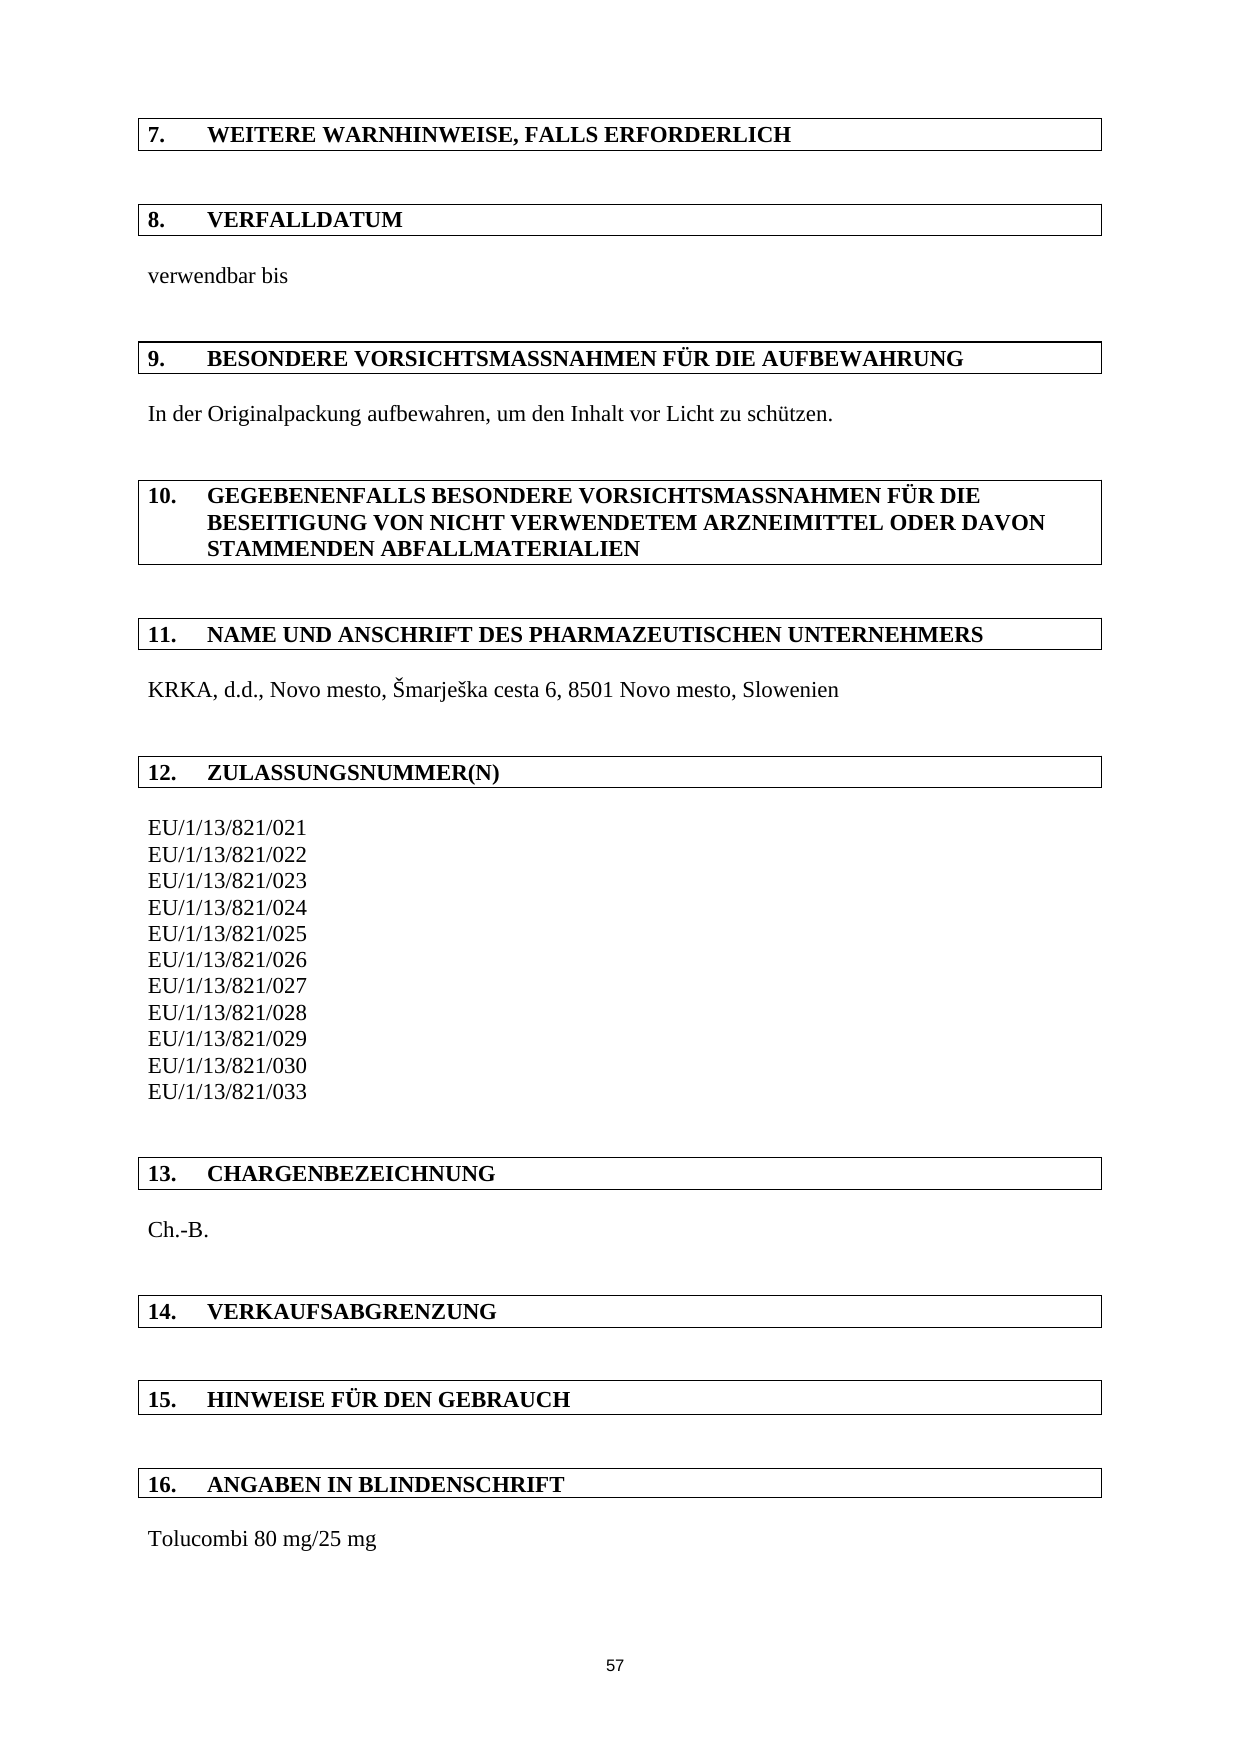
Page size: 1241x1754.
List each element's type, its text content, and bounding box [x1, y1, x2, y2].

text EU/1/13/821/021 [148, 814, 1092, 841]
text 10. GEGEBENENFALLS BESONDERE VORSICHTSMASSNAHMEN FÜR DIE BESEITIGUNG VON NICHT VERWENDETEM ARZNEIMITTEL ODER DAVON STAMMENDEN ABFALLMATERIALIEN [139, 481, 1101, 564]
text Ch.-B. [148, 1216, 1092, 1242]
text EU/1/13/821/023 [148, 867, 1092, 893]
text 13. Chargenbezeichnung [139, 1158, 1101, 1189]
text EU/1/13/821/022 [148, 841, 1092, 867]
text 16. ANGABEN IN BLINDENSCHRIFT [139, 1469, 1101, 1497]
text 11. NAME UND ANSCHRIFT DES PHARMAZEUTISCHEN UNTERNEHMERS [139, 619, 1101, 649]
text EU/1/13/821/025 [148, 920, 1092, 946]
text EU/1/13/821/027 [148, 973, 1092, 999]
text EU/1/13/821/029 [148, 1025, 1092, 1052]
text EU/1/13/821/030 [148, 1052, 1092, 1078]
text EU/1/13/821/028 [148, 999, 1092, 1025]
text 15. HINWEISE FÜR DEN GEBRAUCH [139, 1381, 1101, 1414]
text EU/1/13/821/033 [148, 1078, 1092, 1104]
text In der Originalpackung aufbewahren, um den Inhalt vor Licht zu schützen. [148, 400, 1092, 427]
text 14. VERKAUFSABGRENZUNG [139, 1296, 1101, 1327]
text 12. ZULASSUNGSNUMMER(N) [139, 757, 1101, 787]
text EU/1/13/821/026 [148, 946, 1092, 973]
text verwendbar bis [148, 262, 1092, 289]
text 8. VERFALLDATUM [139, 205, 1101, 235]
text Tolucombi 80 mg/25 mg [148, 1525, 1092, 1551]
text KRKA, d.d., Novo mesto, Šmarješka cesta 6, 8501 Novo mesto, Slowenien [148, 676, 1092, 703]
text 7. WEITERE WARNHINWEISE, FALLS ERFORDERLICH [139, 119, 1101, 150]
text 9. BESONDERE VORSICHTSMASSNAHMEN FÜR DIE AUFBEWAHRUNG [139, 343, 1101, 373]
text EU/1/13/821/024 [148, 893, 1092, 920]
